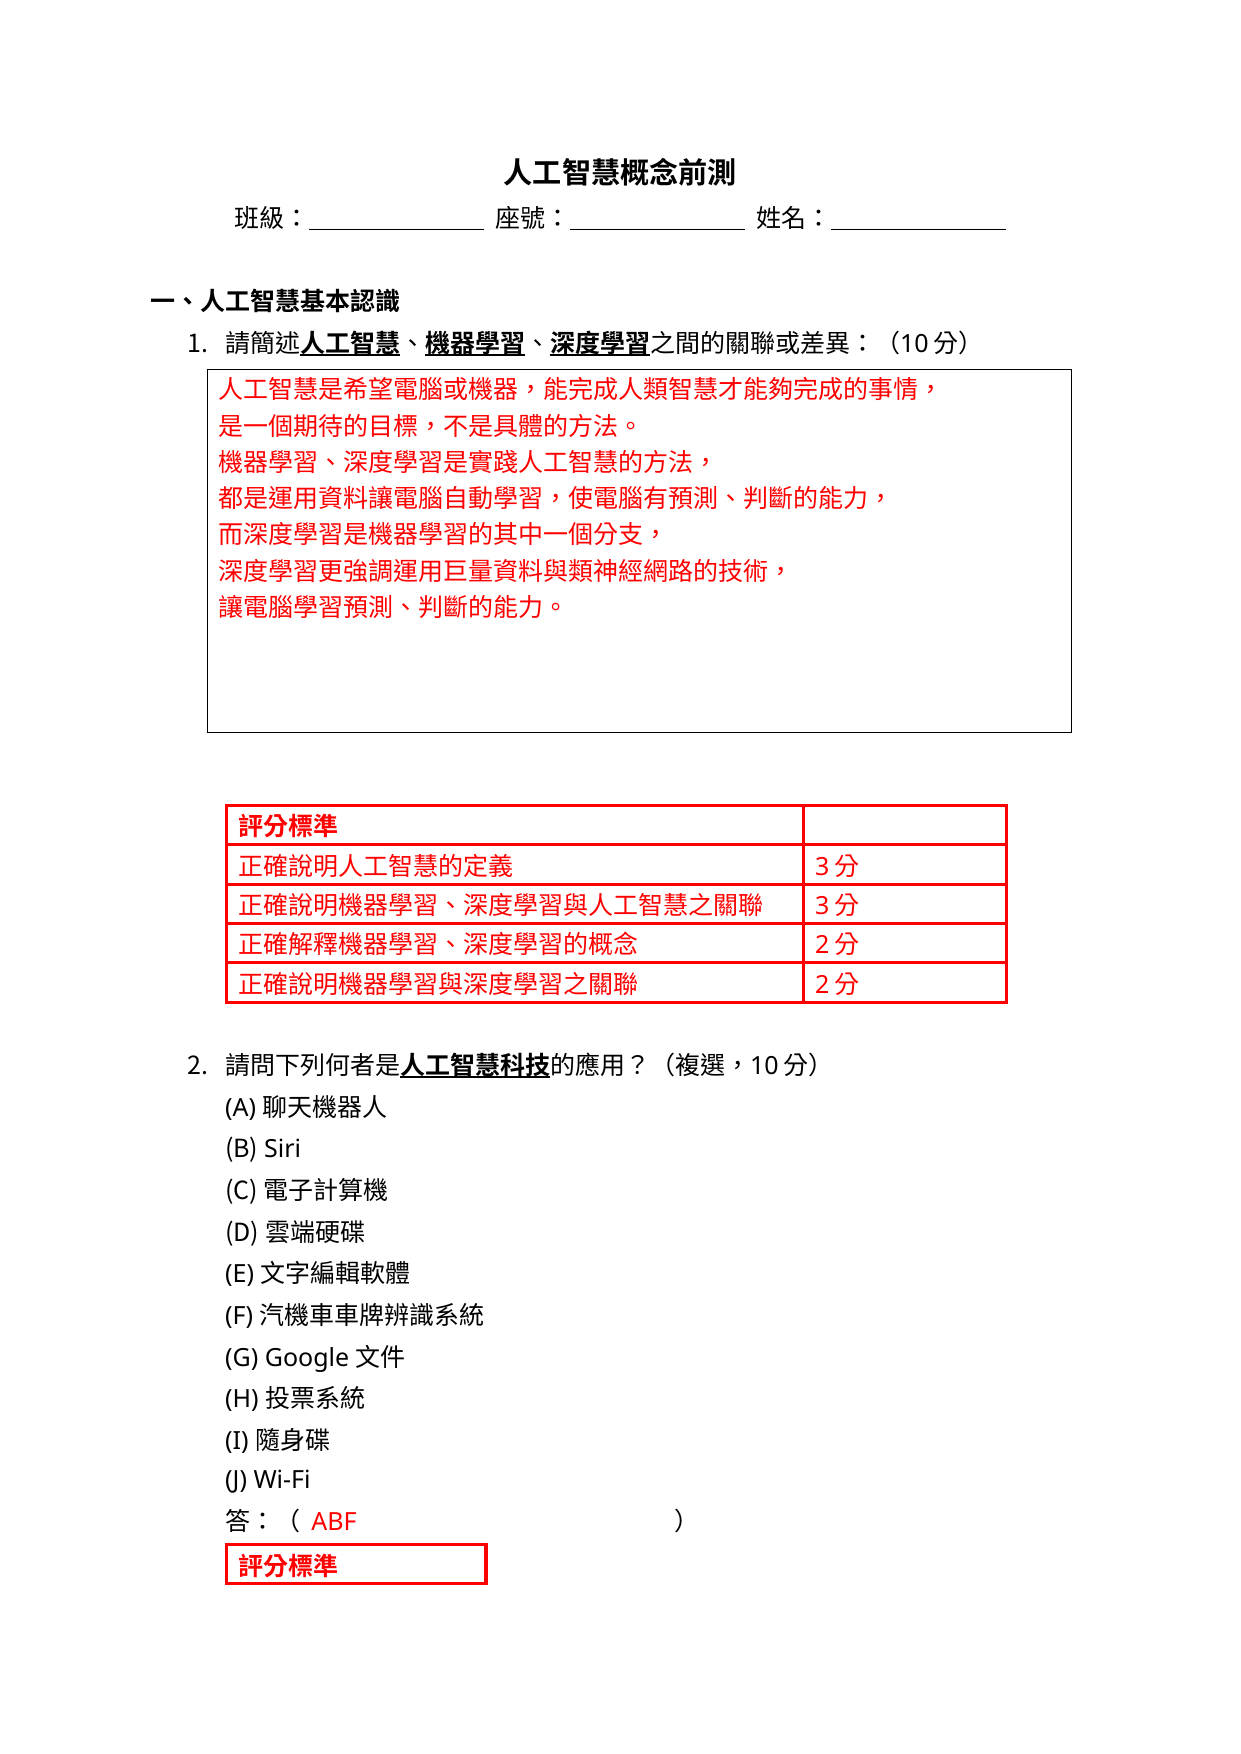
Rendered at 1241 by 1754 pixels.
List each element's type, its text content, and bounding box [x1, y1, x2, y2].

table_cell 正確說明機器學習、深度學習與人工智慧之關聯 [228, 886, 802, 922]
list 請問下列何者是人工智慧科技的應用？（複選，10分） (A) 聊天機器人 (B) Siri (C) 電子計算機 (D) 雲端硬碟 [187, 1045, 1090, 1248]
table_header 評分標準 [228, 807, 802, 843]
table_cell 2分 [805, 964, 1005, 1001]
text 一、人工智慧基本認識 [150, 282, 1090, 318]
list 請簡述人工智慧、機器學習、深度學習之間的關聯或差異：（10分） [187, 323, 1090, 800]
table_cell 正確解釋機器學習、深度學習的概念 [228, 925, 802, 961]
text 班級：＿＿＿＿＿＿＿ 座號：＿＿＿＿＿＿＿ 姓名：＿＿＿＿＿＿＿ [150, 198, 1090, 235]
text (E) 文字編輯軟體 (F) 汽機車車牌辨識系統 [225, 1254, 1090, 1332]
table_cell 2分 [805, 925, 1005, 961]
table_cell 正確說明人工智慧的定義 [228, 846, 802, 882]
table_header 人工智慧是希望電腦或機器，能完成人類智慧才能夠完成的事情， 是一個期待的目標，不是具體的方法。 機器學習、深度學習是實踐人工智慧的方法， 都是運用資料讓電腦自動學習，使電腦有預測、判斷的能力， 而深度學習是機器學習的其中一個分支， 深度學習更強調運用巨量資料與類神經網路的技術， 讓電腦學習預測、判斷的能力。 [208, 370, 1071, 732]
table_header 評分標準 [228, 1546, 484, 1582]
table_header [805, 807, 1005, 843]
table_cell 3分 [805, 846, 1005, 882]
text (G) Google 文件 (H) 投票系統 (I) 隨身碟 (J) Wi-Fi 答：（ ABF ） [225, 1337, 1090, 1537]
table_cell 3分 [805, 886, 1005, 922]
text 人工智慧概念前測 [150, 150, 1090, 192]
table_cell 正確說明機器學習與深度學習之關聯 [228, 964, 802, 1001]
